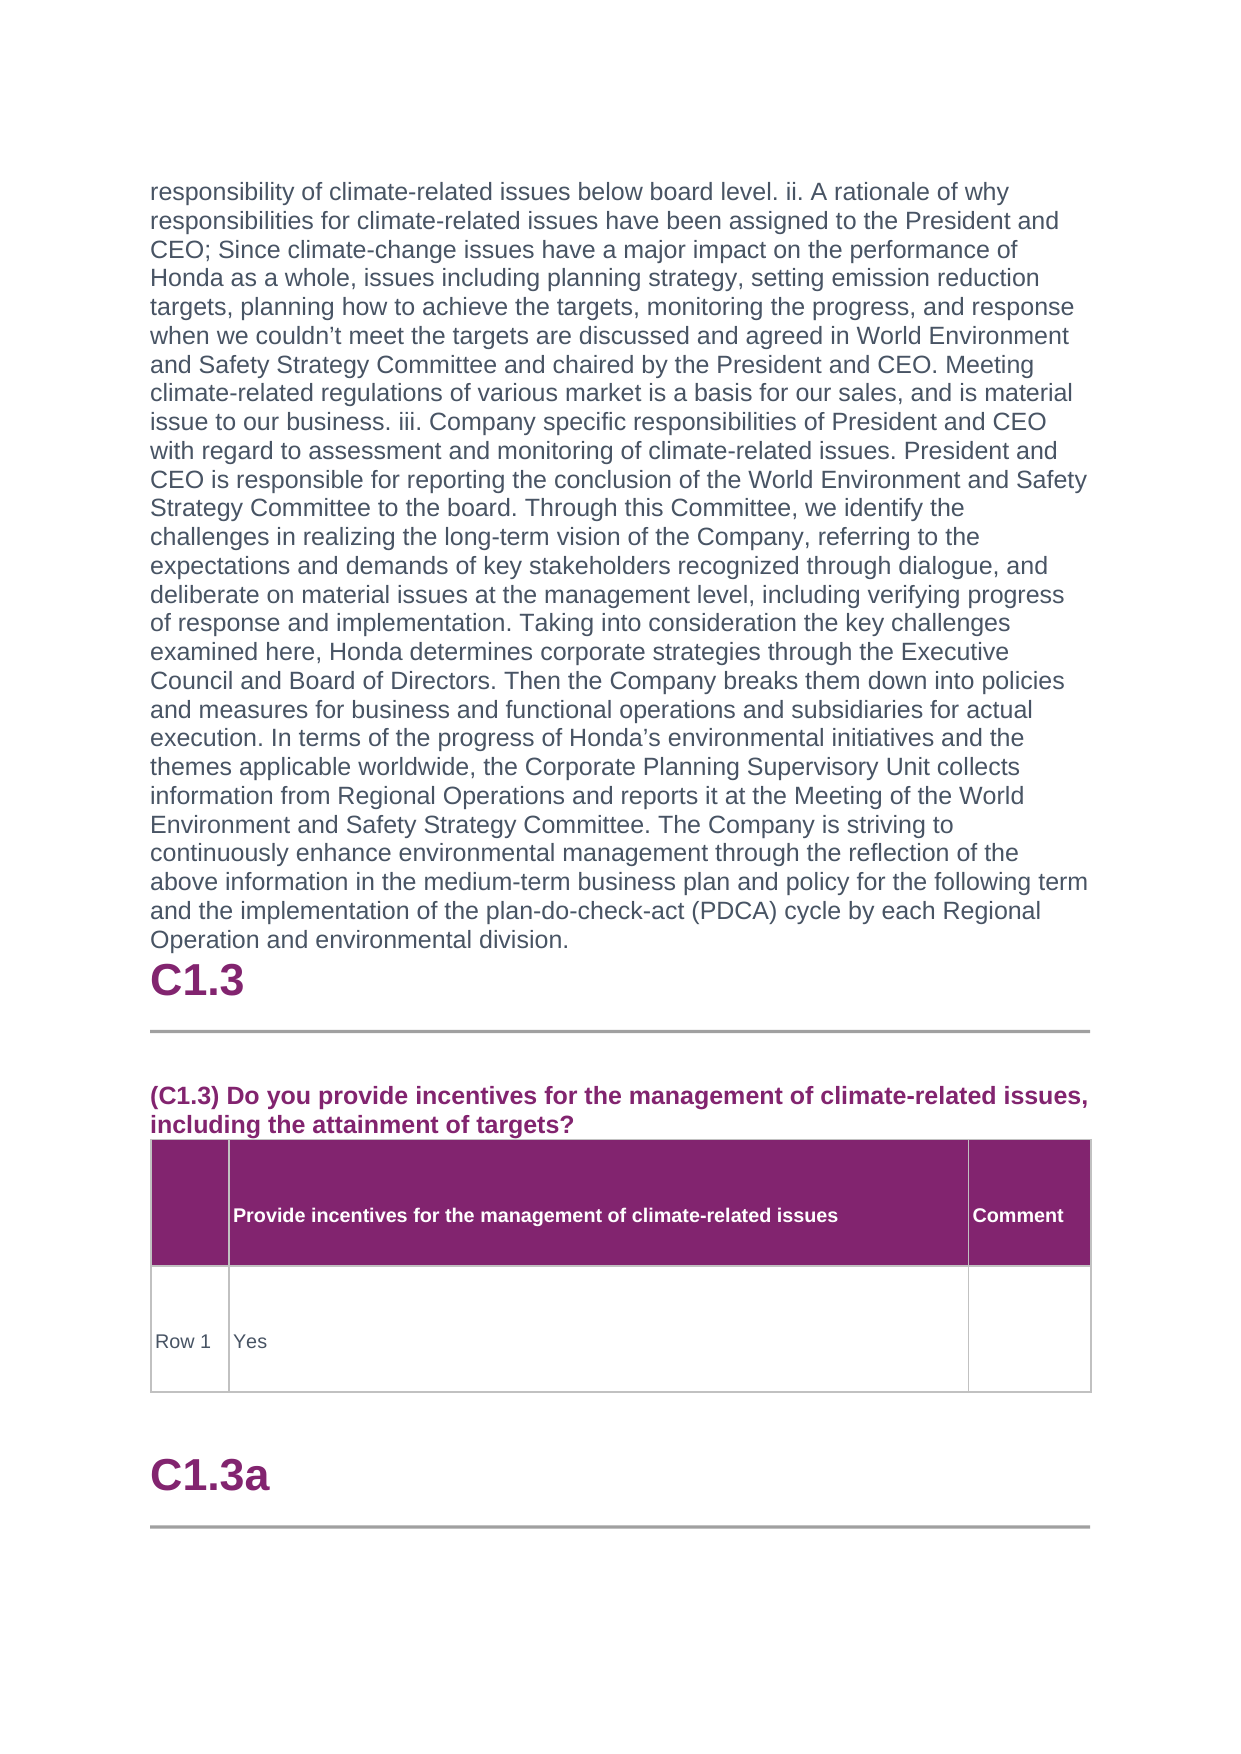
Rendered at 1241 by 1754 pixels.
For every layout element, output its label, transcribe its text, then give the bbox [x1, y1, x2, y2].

subtitle C1.3a [150, 1393, 1090, 1500]
subtitle C1.3 [150, 953, 1090, 1005]
table_cell [969, 1267, 1090, 1391]
table_cell Yes [230, 1267, 968, 1391]
table_cell Row 1 [152, 1267, 228, 1391]
table_header Provide incentives for the management of climate-related issues [230, 1140, 968, 1265]
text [150, 150, 1090, 953]
table_header [152, 1140, 228, 1265]
table_header Comment [969, 1140, 1090, 1265]
subtitle (C1.3) Do you provide incentives for the management of climate-related issues, including the attainment of targets? [150, 1081, 1090, 1139]
